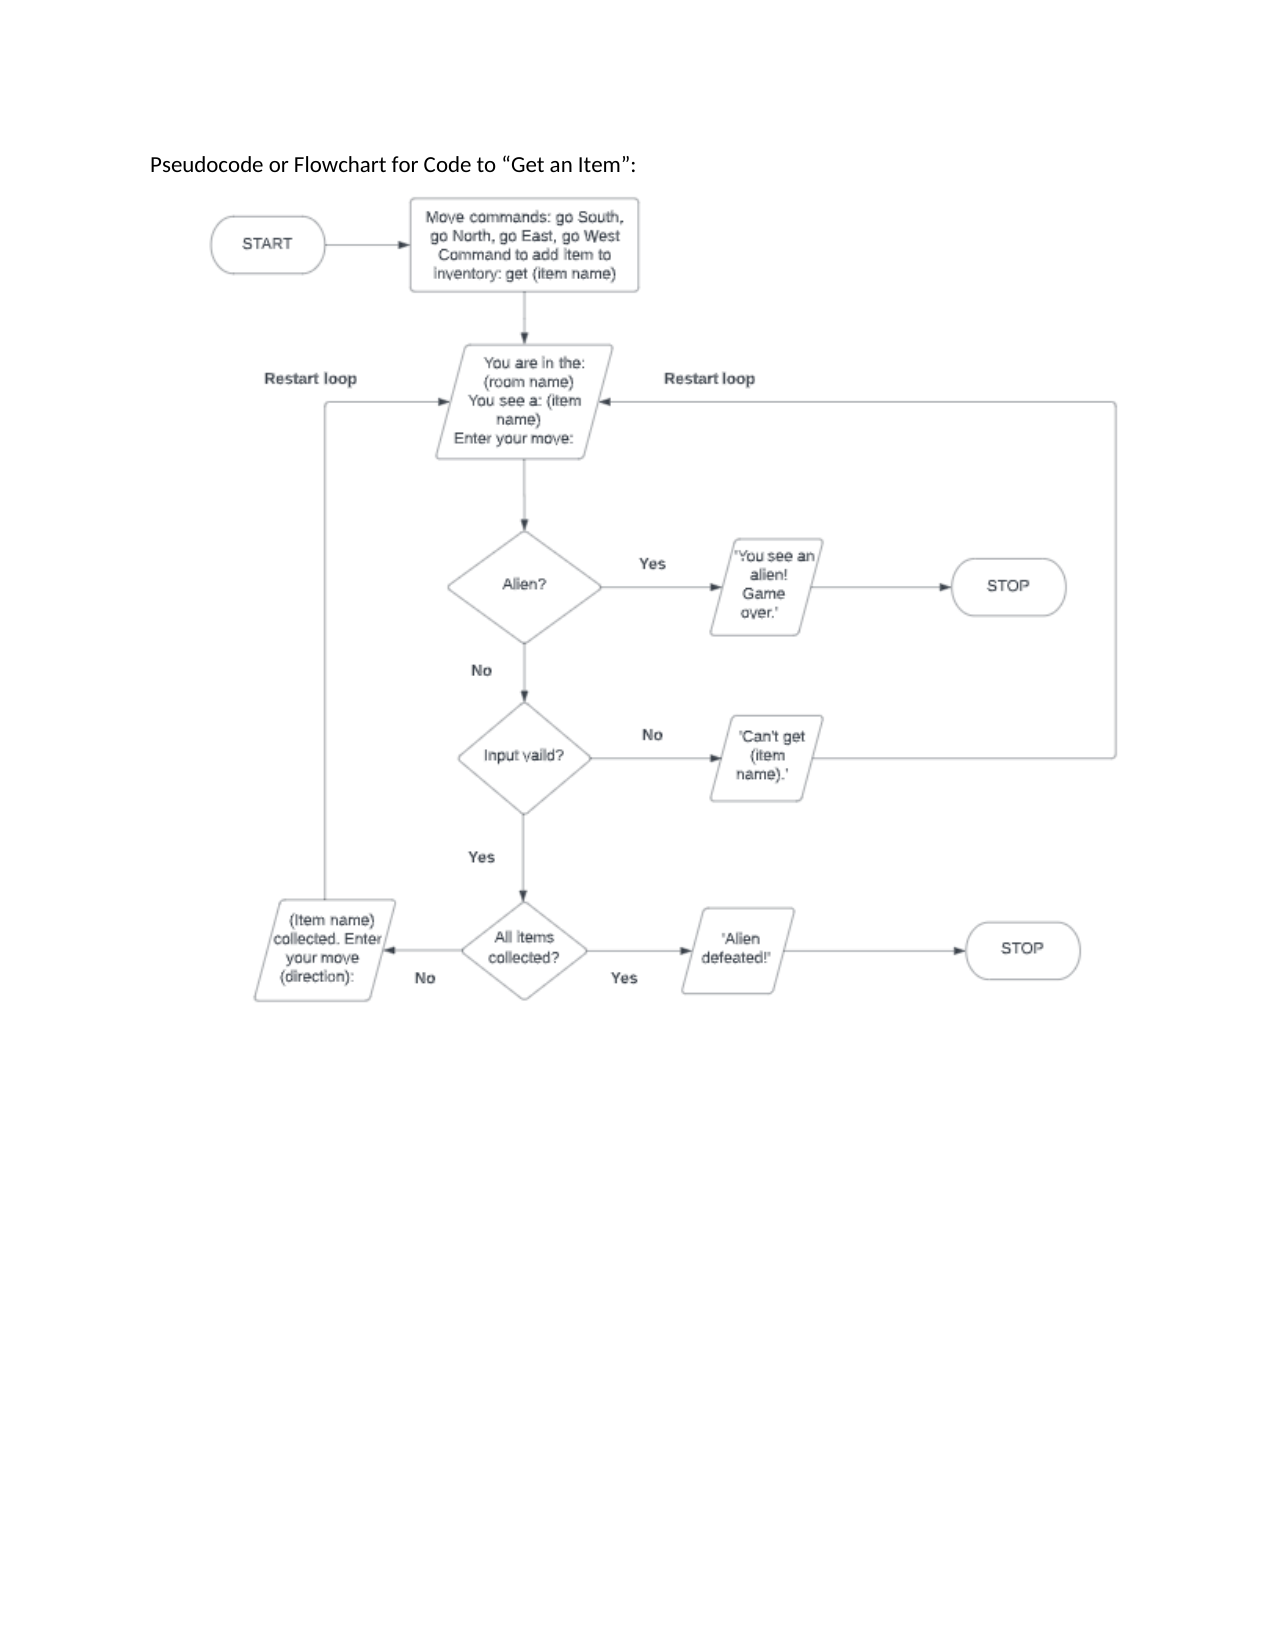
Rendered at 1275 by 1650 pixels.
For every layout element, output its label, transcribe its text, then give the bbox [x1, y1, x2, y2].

subtitle Pseudocode or Flowchart for Code to “Get an Item”: [150, 150, 1125, 178]
picture [150, 178, 1191, 1062]
